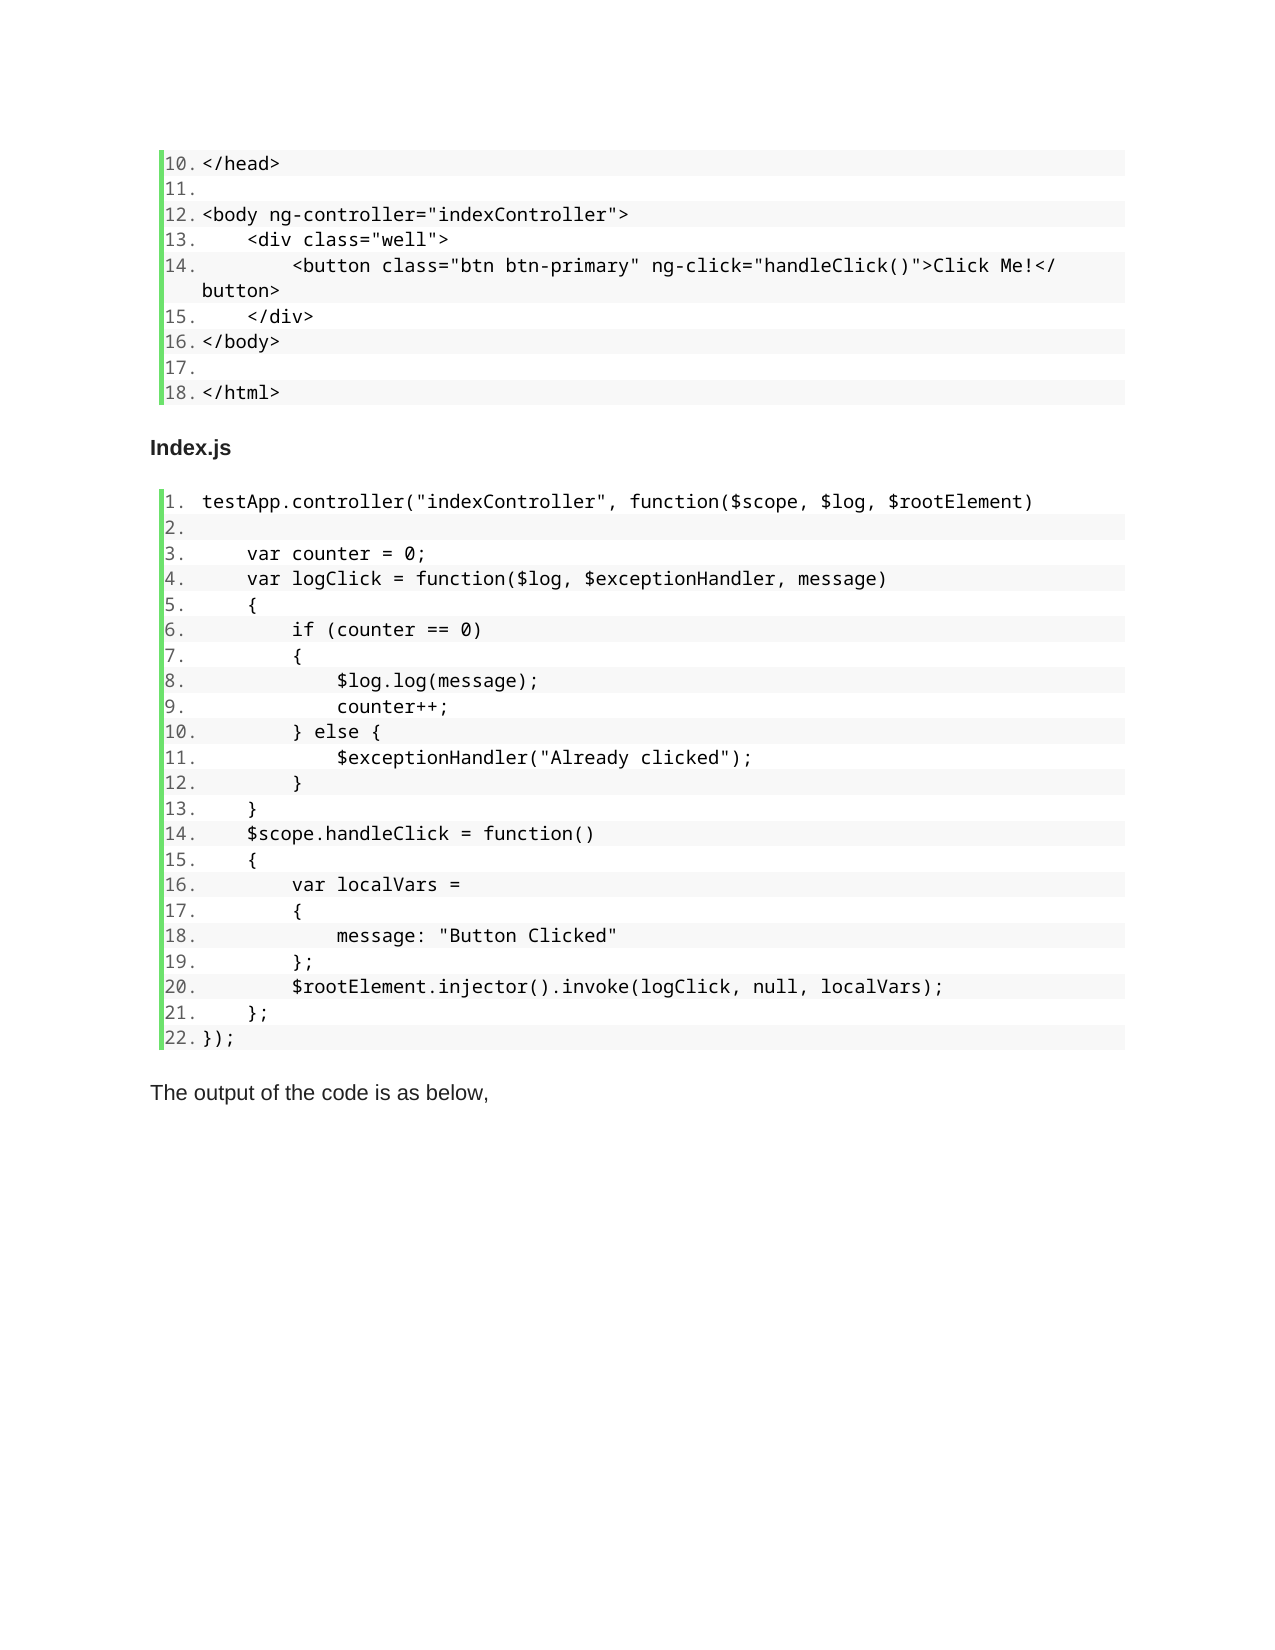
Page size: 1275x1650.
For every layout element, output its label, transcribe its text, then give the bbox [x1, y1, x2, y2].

list { [164, 591, 1125, 616]
list $rootElement.injector().invoke(logClick, null, localVars); [164, 974, 1125, 999]
list <body ng-controller="indexController"> [164, 201, 1125, 227]
list $scope.handleClick = function() [164, 821, 1125, 846]
list var counter = 0; [164, 540, 1125, 565]
list }; [164, 999, 1125, 1025]
list <div class="well"> [164, 227, 1125, 252]
list { [164, 642, 1125, 667]
list </html> [164, 380, 1125, 405]
list </div> [164, 303, 1125, 329]
list <button class="btn btn-primary" ng-click="handleClick()">Click Me!</button> [164, 252, 1125, 303]
list </body> [164, 329, 1125, 354]
list } else { [164, 718, 1125, 744]
list } [164, 795, 1125, 821]
text The output of the code is as below, Question 38: Mention what are the characteristics of “Scope”? Answer $scope is a glue between the View and the Controller. It connects a Controller with the View, [150, 1079, 1125, 1130]
list var logClick = function($log, $exceptionHandler, message) [164, 565, 1125, 591]
list { [164, 897, 1125, 923]
list var localVars = [164, 872, 1125, 897]
text Index.js [150, 434, 1125, 459]
list </head> [164, 150, 1125, 176]
list counter++; [164, 693, 1125, 718]
list $exceptionHandler("Already clicked"); [164, 744, 1125, 769]
list }); [164, 1025, 1125, 1050]
list } [164, 769, 1125, 795]
list message: "Button Clicked" [164, 923, 1125, 948]
list { [164, 846, 1125, 872]
list testApp.controller("indexController", function($scope, $log, $rootElement) [164, 489, 1125, 514]
list $log.log(message); [164, 667, 1125, 693]
list }; [164, 948, 1125, 974]
list if (counter == 0) [164, 616, 1125, 642]
